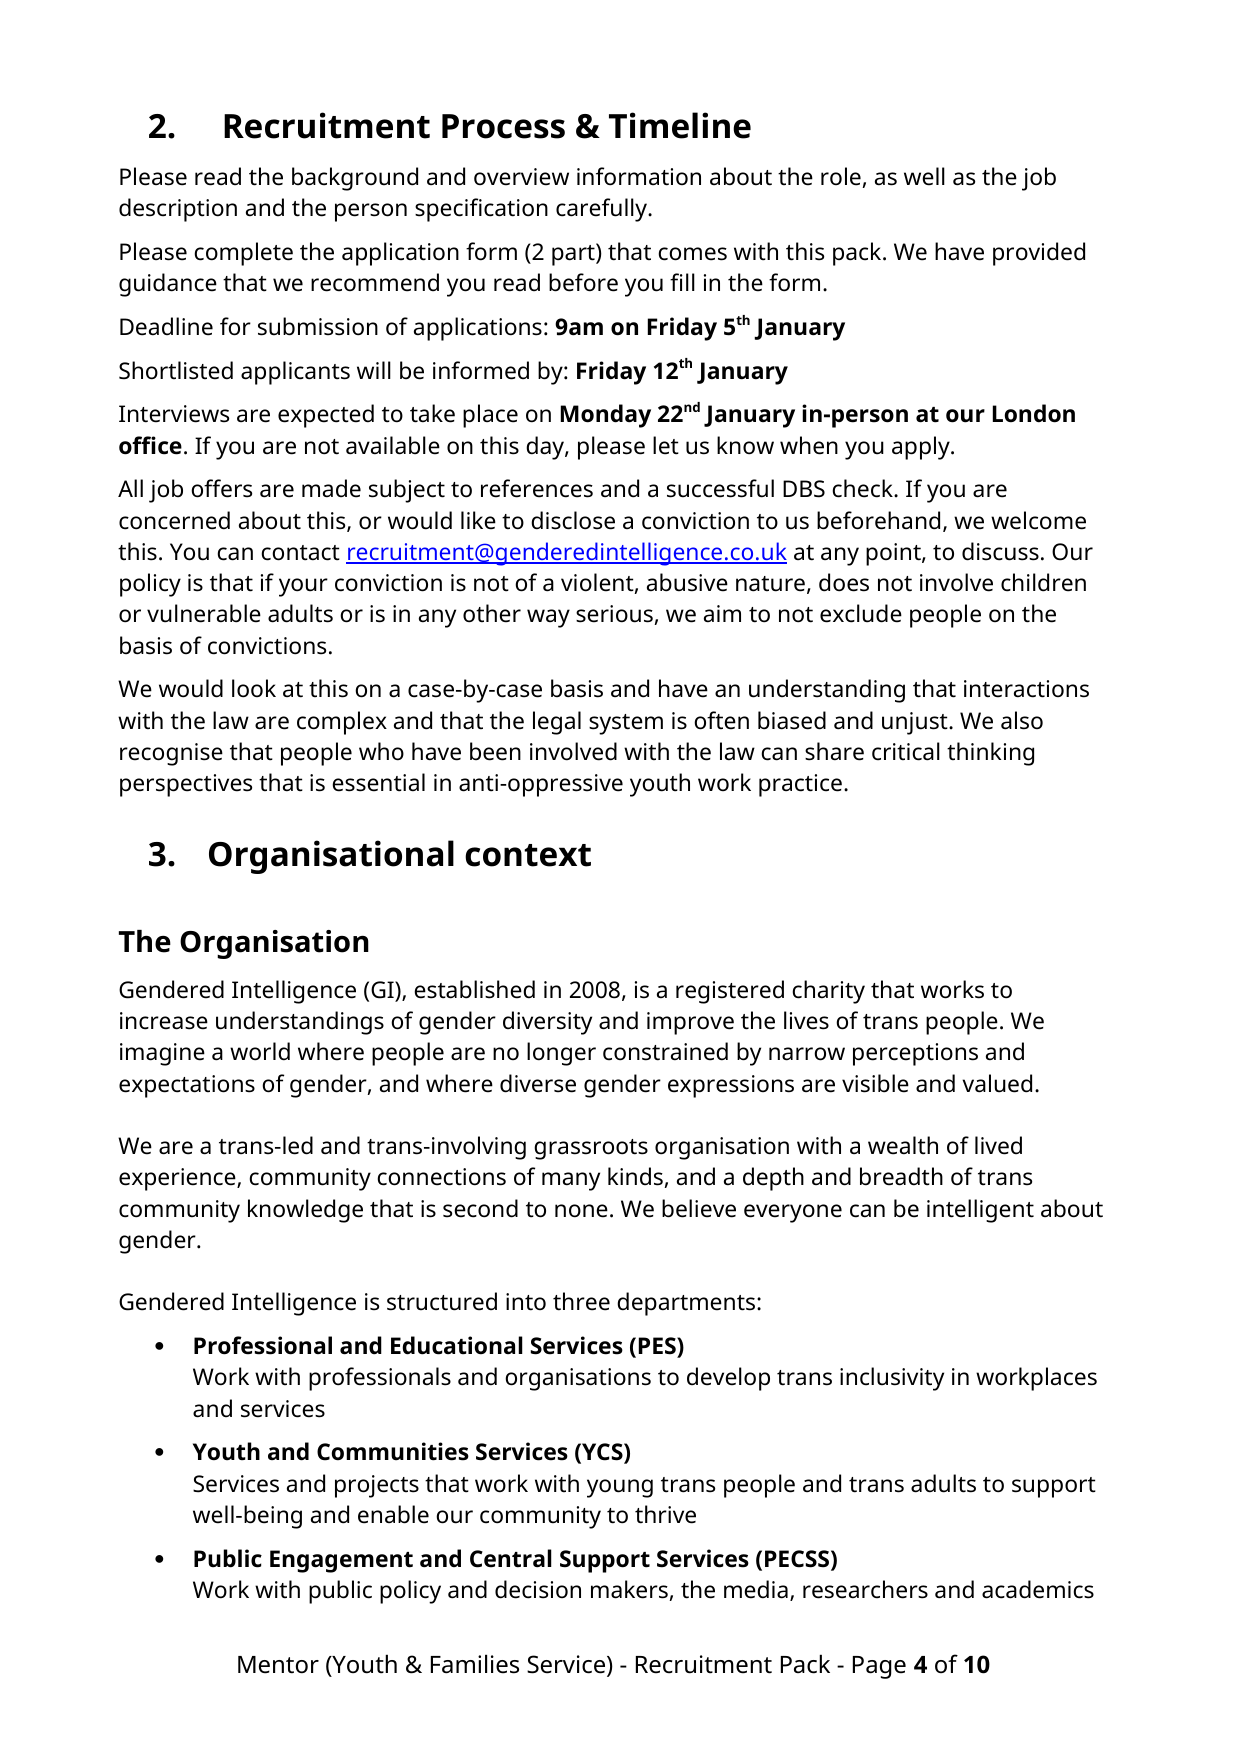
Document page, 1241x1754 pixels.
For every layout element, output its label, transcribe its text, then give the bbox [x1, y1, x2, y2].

text We are a trans-led and trans-involving grassroots organisation with a wealth of lived experience, community connections of many kinds, and a depth and breadth of trans community knowledge that is second to none. We believe everyone can be intelligent about gender. [118, 1130, 1107, 1255]
text Please complete the application form (2 part) that comes with this pack. We have provided guidance that we recommend you read before you fill in the form. [118, 236, 1107, 298]
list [155, 1542, 1107, 1605]
text Please read the background and overview information about the role, as well as the job description and the person specification carefully. [118, 161, 1107, 223]
subtitle Recruitment Process & Timeline [148, 103, 1107, 148]
list Professional and Educational Services (PES) Work with professionals and organisations to develop trans inclusivity in workplaces and services [155, 1330, 1107, 1424]
text Gendered Intelligence (GI), established in 2008, is a registered charity that works to increase understandings of gender diversity and improve the lives of trans people. We imagine a world where people are no longer constrained by narrow perceptions and expectations of gender, and where diverse gender expressions are visible and valued. [118, 974, 1107, 1099]
text Interviews are expected to take place on Monday 22nd January in-person at our London office. If you are not available on this day, please let us know when you apply. [118, 398, 1107, 461]
text All job offers are made subject to references and a successful DBS check. If you are concerned about this, or would like to disclose a conviction to us beforehand, we welcome this. You can contact recruitment@genderedintelligence.co.uk at any point, to discuss. Our policy is that if your conviction is not of a violent, abusive nature, does not involve children or vulnerable adults or is in any other way serious, we aim to not exclude people on the basis of convictions. [118, 473, 1107, 661]
subtitle The Organisation [118, 922, 1107, 961]
list Youth and Communities Services (YCS) Services and projects that work with young trans people and trans adults to support well-being and enable our community to thrive [155, 1436, 1107, 1530]
text Gendered Intelligence is structured into three departments: [118, 1286, 1107, 1317]
text Shortlisted applicants will be informed by: Friday 12th January [118, 355, 1107, 386]
subtitle Organisational context [148, 831, 1107, 876]
text Deadline for submission of applications: 9am on Friday 5th January [118, 311, 1107, 342]
text We would look at this on a case-by-case basis and have an understanding that interactions with the law are complex and that the legal system is often biased and unjust. We also recognise that people who have been involved with the law can share critical thinking perspectives that is essential in anti-oppressive youth work practice. [118, 673, 1107, 798]
